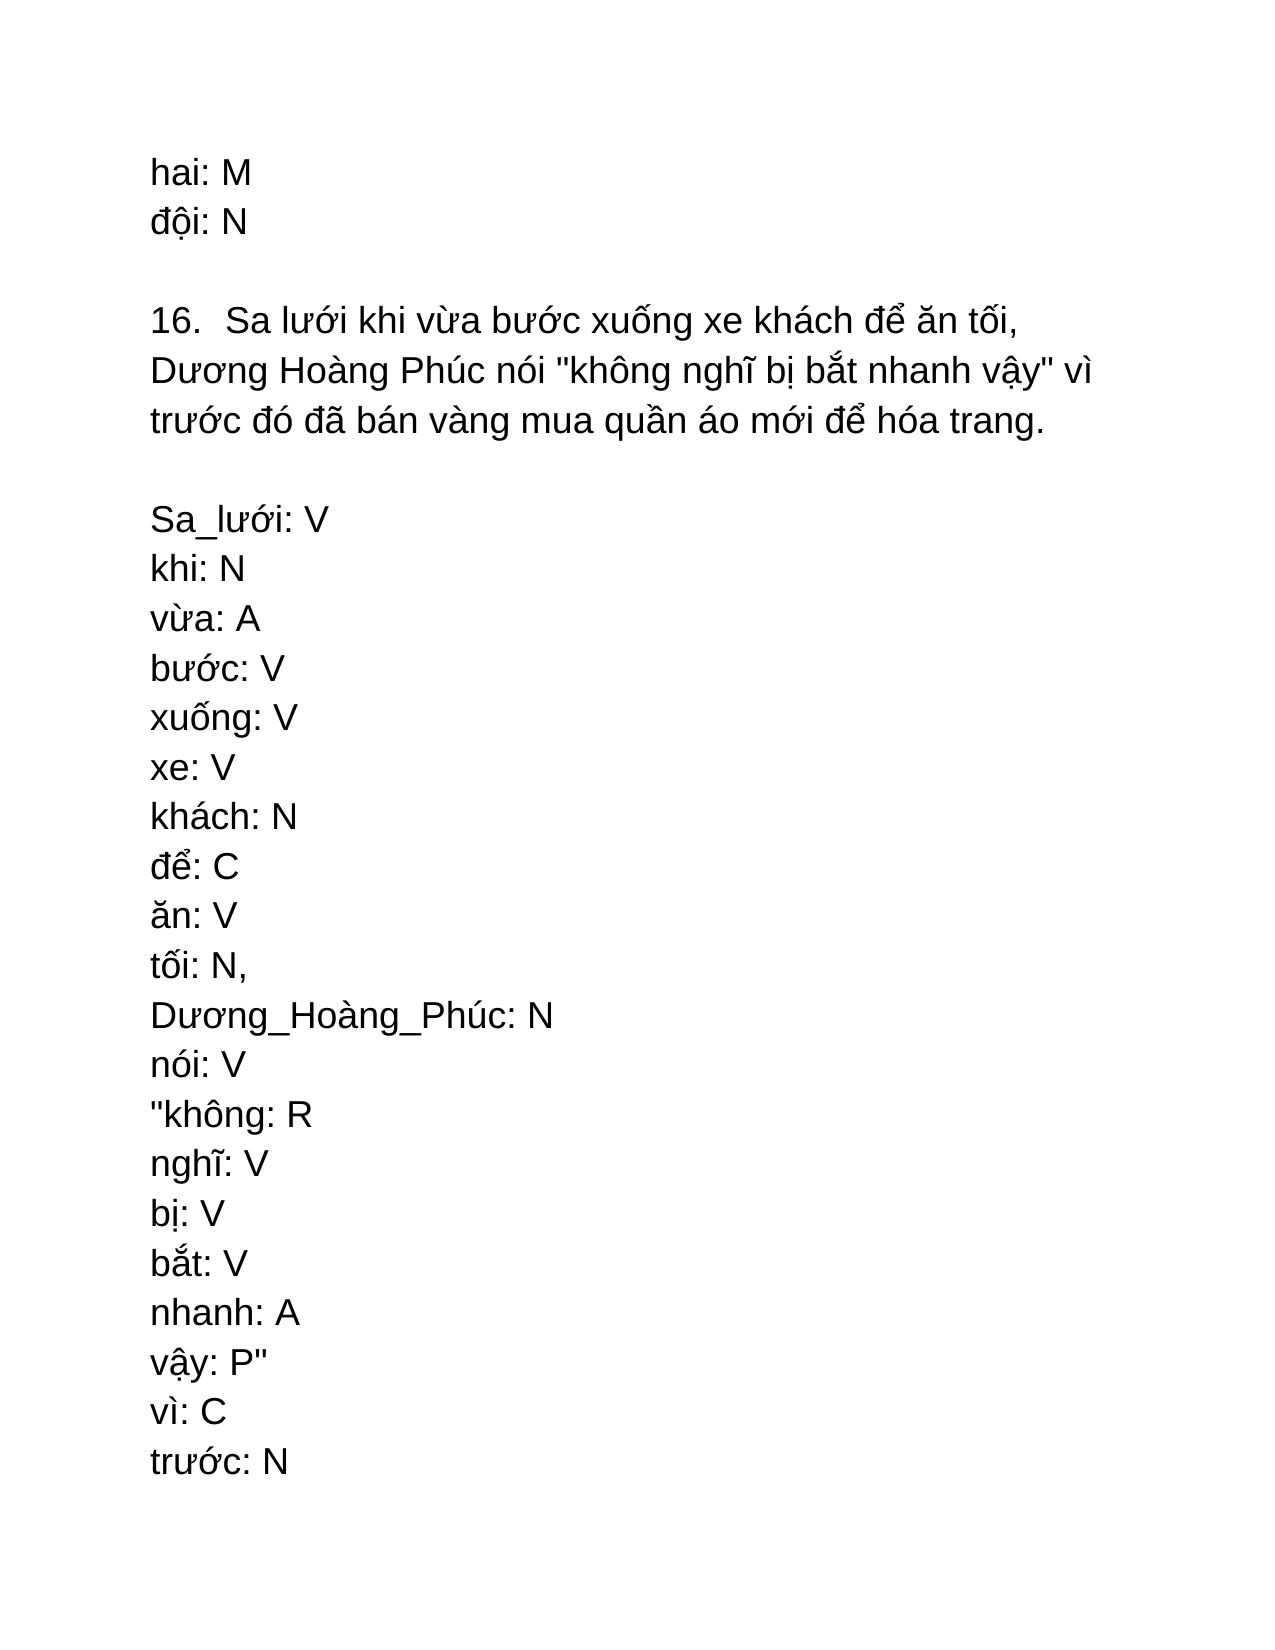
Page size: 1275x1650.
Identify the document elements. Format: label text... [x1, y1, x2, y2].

text Sa_lưới: V [150, 497, 1125, 540]
text khi: N [150, 547, 1125, 590]
text hai: M [150, 150, 1125, 193]
text Dương_Hoàng_Phúc: N [150, 993, 1125, 1036]
text nói: V [150, 1042, 1125, 1086]
text nhanh: A [150, 1290, 1125, 1333]
text đội: N [150, 199, 1125, 243]
text bị: V [150, 1191, 1125, 1234]
text ăn: V [150, 894, 1125, 937]
text trước: N [150, 1439, 1125, 1482]
text xe: V [150, 745, 1125, 788]
text "không: R [150, 1092, 1125, 1135]
text xuống: V [150, 695, 1125, 738]
text vậy: P" [150, 1340, 1125, 1383]
text nghĩ: V [150, 1142, 1125, 1185]
text vì: C [150, 1389, 1125, 1433]
text khách: N [150, 794, 1125, 838]
text bước: V [150, 646, 1125, 689]
text vừa: A [150, 596, 1125, 639]
text để: C [150, 844, 1125, 887]
text bắt: V [150, 1241, 1125, 1284]
text tối: N, [150, 943, 1125, 986]
text 16. Sa lưới khi vừa bước xuống xe khách để ăn tối, Dương Hoàng Phúc nói "không nghĩ bị bắt nhanh vậy" vì trước đó đã bán vàng mua quần áo mới để hóa trang. [150, 299, 1125, 441]
